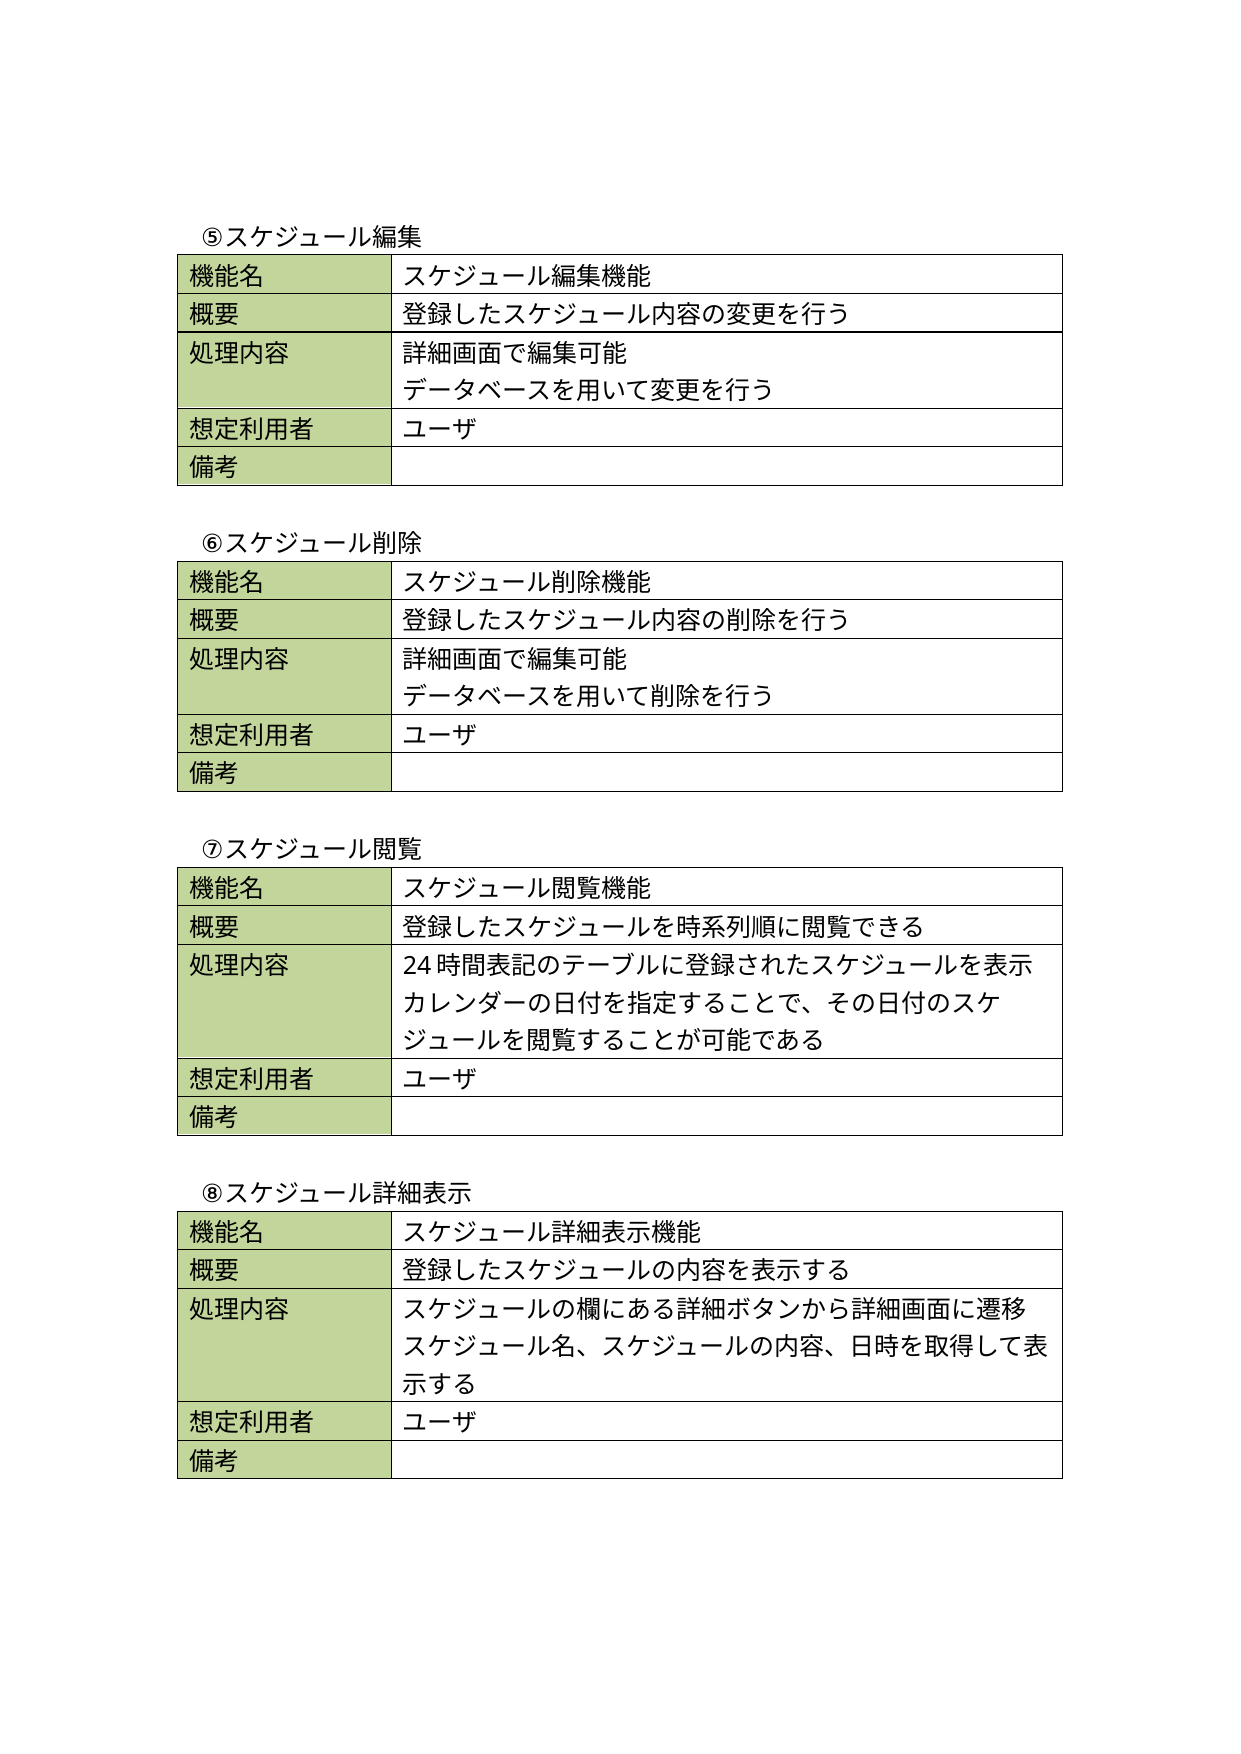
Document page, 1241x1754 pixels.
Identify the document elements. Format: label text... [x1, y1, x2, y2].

table_cell 登録したスケジュール内容の変更を行う [392, 294, 1062, 331]
subtitle スケジュール閲覧 [201, 829, 1063, 867]
table_cell ユーザ [392, 1402, 1062, 1440]
table_cell 詳細画面で編集可能 データベースを用いて削除を行う [392, 639, 1062, 714]
table_header 機能名 [178, 1212, 391, 1249]
table_cell 詳細画面で編集可能 データベースを用いて変更を行う [392, 333, 1062, 407]
subtitle スケジュール削除 [201, 523, 1063, 561]
table_cell 備考 [178, 1441, 391, 1478]
table_cell 登録したスケジュールの内容を表示する [392, 1250, 1062, 1288]
table_header 機能名 [178, 868, 391, 905]
table_cell 24時間表記のテーブルに登録されたスケジュールを表示 カレンダーの日付を指定することで、その日付のスケジュールを閲覧することが可能である [392, 945, 1062, 1057]
table_cell 想定利用者 [178, 715, 391, 752]
table_cell [392, 753, 1062, 791]
table_cell 想定利用者 [178, 1402, 391, 1440]
table_cell 登録したスケジュールを時系列順に閲覧できる [392, 906, 1062, 944]
table_cell [392, 1097, 1062, 1134]
table_cell 概要 [178, 906, 391, 944]
table_cell 処理内容 [178, 1289, 391, 1401]
table_cell 処理内容 [178, 945, 391, 1057]
table_cell 備考 [178, 753, 391, 791]
table_cell 想定利用者 [178, 409, 391, 446]
table_cell 登録したスケジュール内容の削除を行う [392, 600, 1062, 638]
table_cell ユーザ [392, 715, 1062, 752]
table_cell 概要 [178, 600, 391, 638]
table_cell 概要 [178, 1250, 391, 1288]
table_cell [392, 1441, 1062, 1478]
table_cell 想定利用者 [178, 1059, 391, 1096]
table_cell 概要 [178, 294, 391, 331]
table_cell 備考 [178, 1097, 391, 1134]
subtitle スケジュール編集 [201, 217, 1063, 254]
table_cell ユーザ [392, 1059, 1062, 1096]
table_cell スケジュールの欄にある詳細ボタンから詳細画面に遷移 スケジュール名、スケジュールの内容、日時を取得して表示する [392, 1289, 1062, 1401]
table_cell ユーザ [392, 409, 1062, 446]
table_cell 処理内容 [178, 639, 391, 714]
table_header スケジュール閲覧機能 [392, 868, 1062, 905]
table_cell 処理内容 [178, 333, 391, 407]
table_header 機能名 [178, 255, 391, 293]
table_cell 備考 [178, 447, 391, 484]
subtitle スケジュール詳細表示 [201, 1173, 1063, 1211]
table_header スケジュール削除機能 [392, 562, 1062, 599]
table_header スケジュール編集機能 [392, 255, 1062, 293]
table_header 機能名 [178, 562, 391, 599]
table_cell [392, 447, 1062, 484]
table_header スケジュール詳細表示機能 [392, 1212, 1062, 1249]
